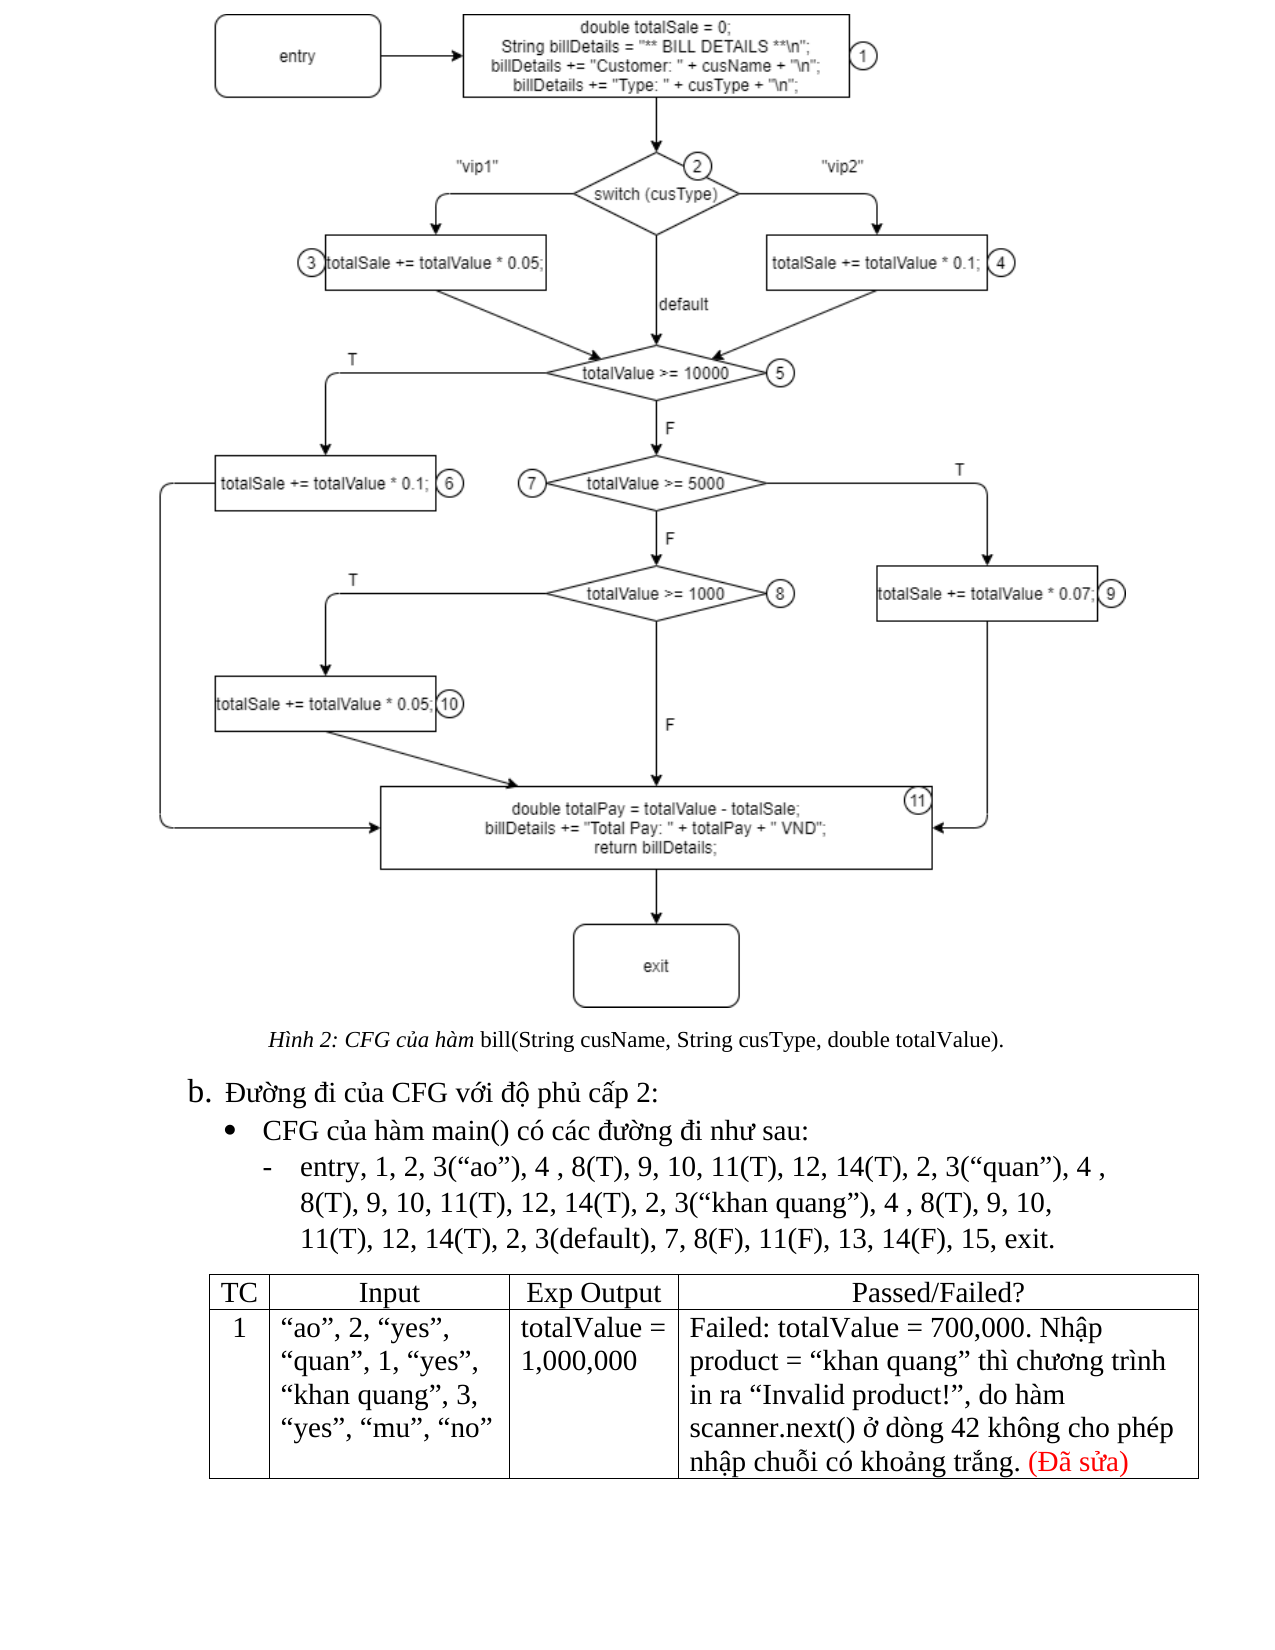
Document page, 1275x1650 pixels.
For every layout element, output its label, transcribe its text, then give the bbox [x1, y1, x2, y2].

table_cell Failed: totalValue = 700,000. Nhập product = “khan quang” thì chương trình in ra “Invalid product!”, do hàm scanner.next() ở dòng 42 không cho phép nhập chuỗi có khoảng trắng. (Đã sửa) [679, 1310, 1198, 1477]
picture [150, 14, 1126, 1008]
list CFG của hàm main() có các đường đi như sau: [225, 1113, 1125, 1146]
table_header Passed/Failed? [679, 1275, 1198, 1309]
table_cell totalValue = 1,000,000 [510, 1310, 678, 1477]
table_header TC [210, 1275, 269, 1309]
list Đường đi của CFG với độ phủ cấp 2: [187, 1071, 1125, 1110]
list entry, 1, 2, 3(“ao”), 4 , 8(T), 9, 10, 11(T), 12, 14(T), 2, 3(“quan”), 4 , 8(T), 9, 10, 11(T), 12, 14(T), 2, 3(“khan quang”), 4 , 8(T), 9, 10, 11(T), 12, 14(T), 2, 3(default), 7, 8(F), 11(F), 13, 14(F), 15, exit. [262, 1149, 1125, 1255]
table_cell 1 [210, 1310, 269, 1477]
table_cell “ao”, 2, “yes”, “quan”, 1, “yes”, “khan quang”, 3, “yes”, “mu”, “no” [270, 1310, 509, 1477]
table_header Input [270, 1275, 509, 1309]
text Hình 2: CFG của hàm bill(String cusName, String cusType, double totalValue). [150, 1026, 1125, 1053]
table_header Exp Output [510, 1275, 678, 1309]
